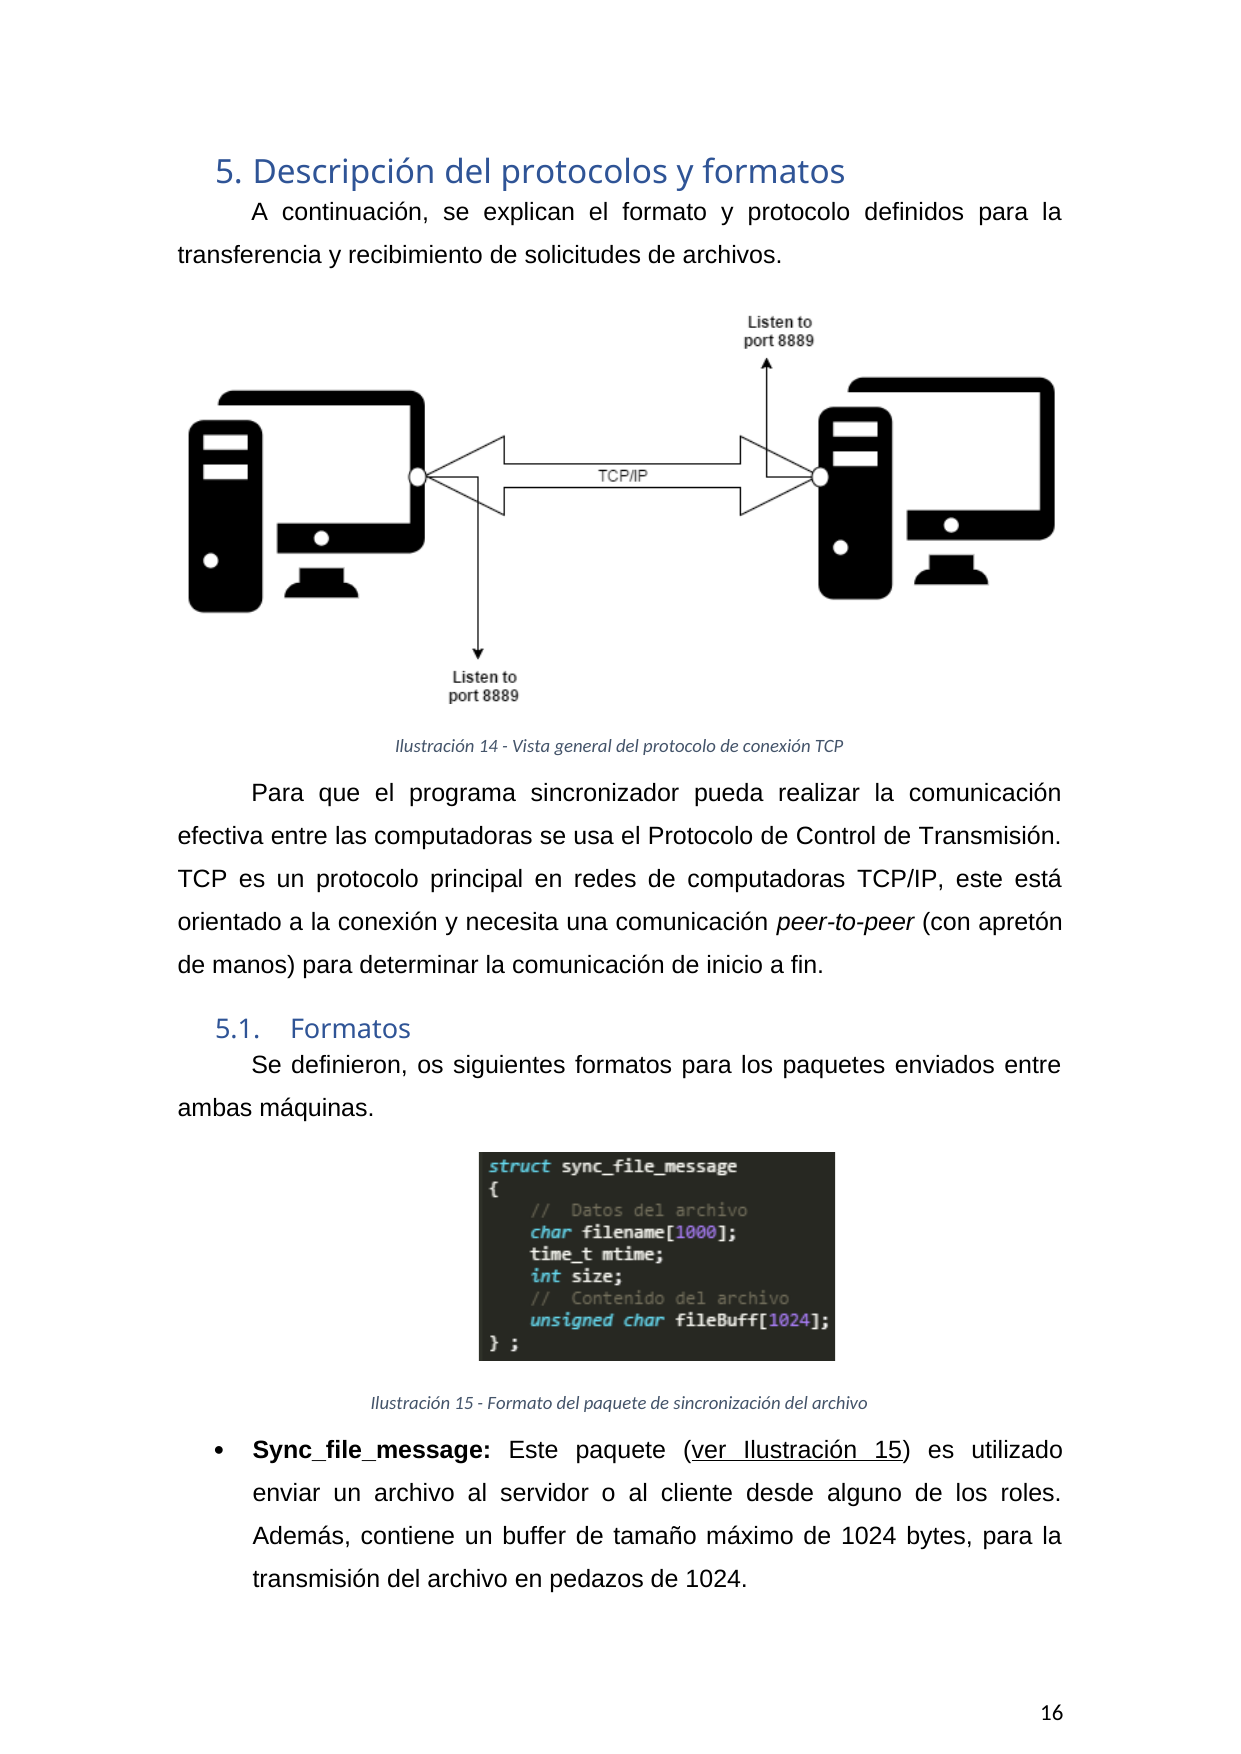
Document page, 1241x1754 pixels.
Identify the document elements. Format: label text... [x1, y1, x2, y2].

text Para que el programa sincronizador pueda realizar la comunicación efectiva entre las computadoras se usa el Protocolo de Control de Transmisión. TCP es un protocolo principal en redes de computadoras TCP/IP, este está orientado a la conexión y necesita una comunicación peer-to-peer (con apretón de manos) para determinar la comunicación de inicio a fin. [177, 777, 1063, 979]
subtitle Formatos [215, 1010, 1063, 1047]
text Se definieron, os siguientes formatos para los paquetes enviados entre ambas máquinas. [177, 1049, 1063, 1121]
text Ilustración 14 - Vista general del protocolo de conexión TCP [177, 734, 1063, 757]
text A continuación, se explican el formato y protocolo definidos para la transferencia y recibimiento de solicitudes de archivos. [177, 197, 1063, 268]
list Descripción del protocolos y formatos [215, 148, 1063, 193]
text Ilustración 15 - Formato del paquete de sincronización del archivo [177, 1391, 1063, 1414]
picture [177, 299, 1063, 704]
picture [478, 1152, 836, 1361]
